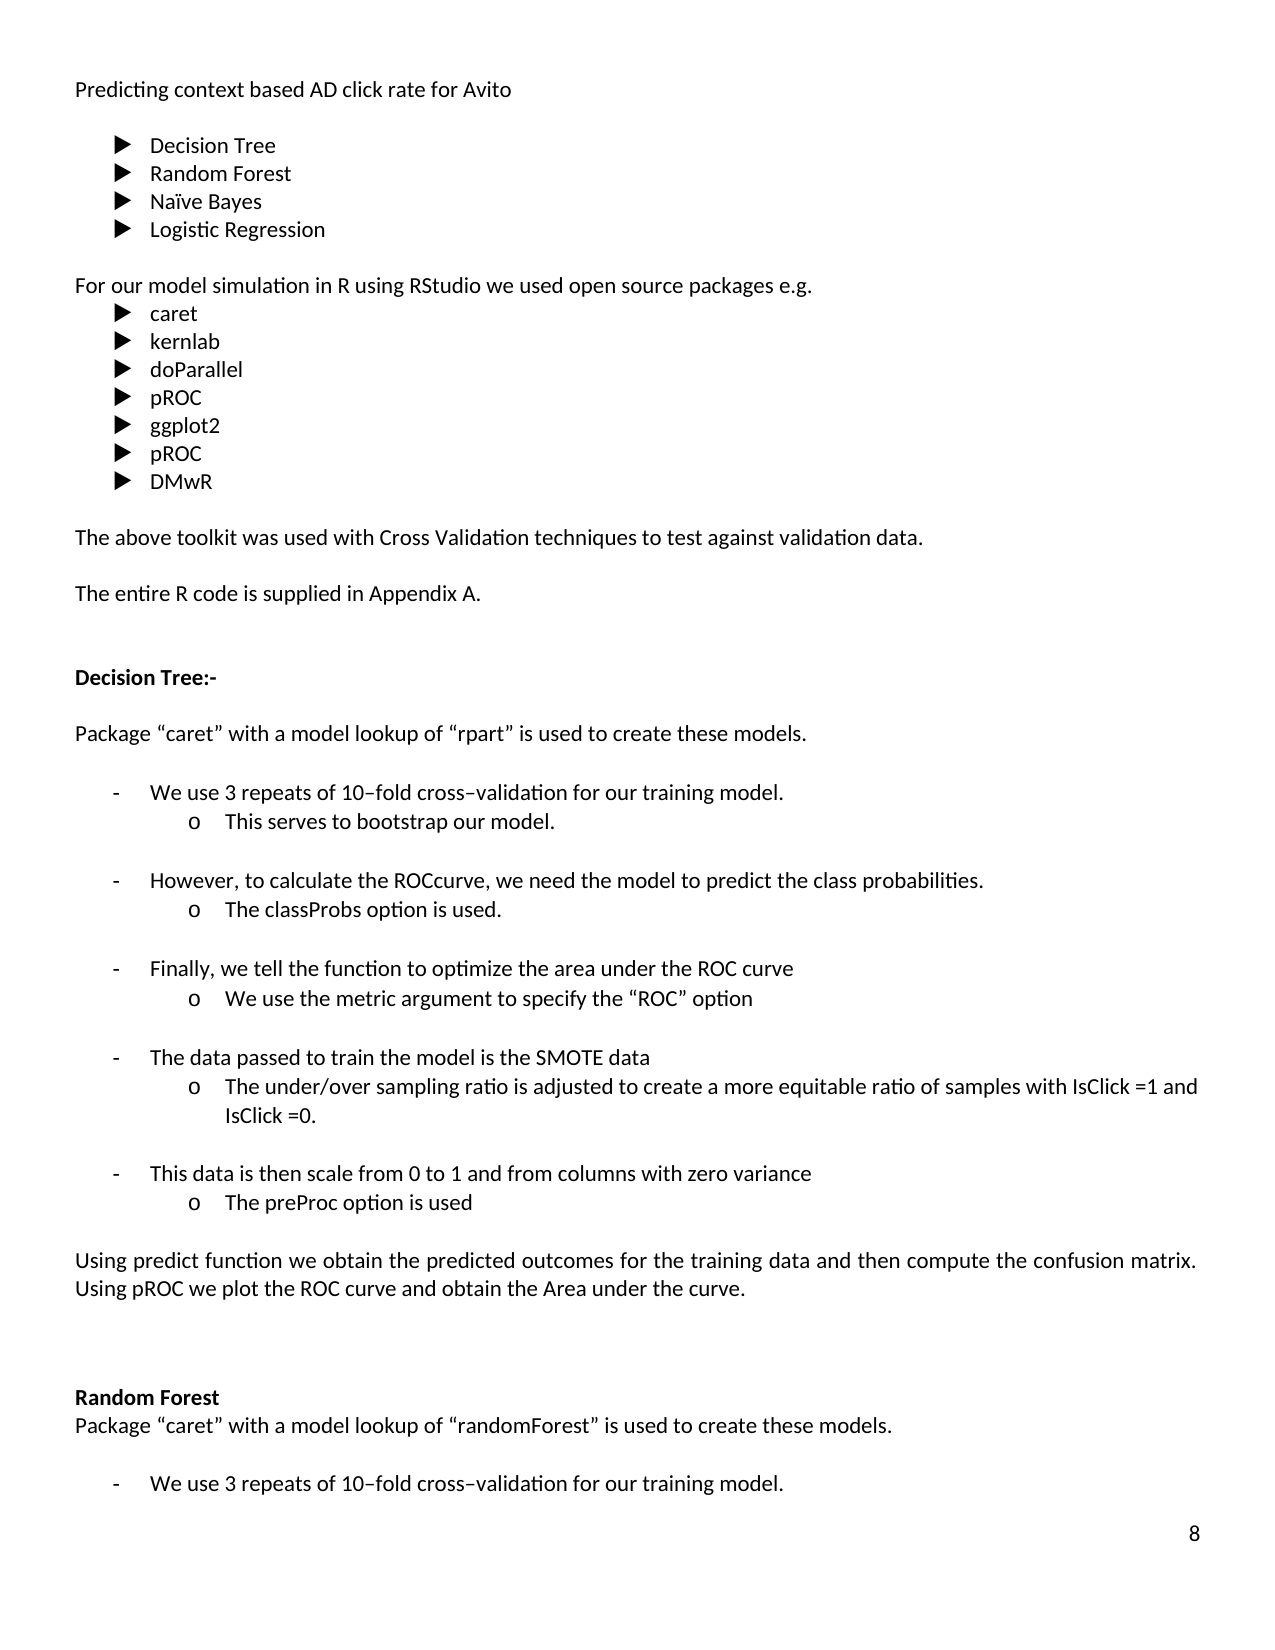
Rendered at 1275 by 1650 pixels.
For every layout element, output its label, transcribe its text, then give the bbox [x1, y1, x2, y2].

list We use 3 repeats of 10–fold cross–validation for our training model. [112, 1467, 1200, 1498]
list kernlab [112, 327, 1200, 355]
list The data passed to train the model is the SMOTE data [112, 1041, 1200, 1072]
list This serves to bootstrap our model. [187, 807, 1200, 836]
text Package “caret” with a model lookup of “randomForest” is used to create these models. [75, 1411, 1200, 1439]
list This data is then scale from 0 to 1 and from columns with zero variance [112, 1157, 1200, 1188]
list However, to calculate the ROCcurve, we need the model to predict the class probabilities. [112, 864, 1200, 895]
text The above toolkit was used with Cross Validation techniques to test against validation data. [75, 523, 1200, 551]
text Decision Tree:- [75, 663, 1200, 691]
list The classProbs option is used. [187, 895, 1200, 924]
text For our model simulation in R using RStudio we used open source packages e.g. [75, 271, 1200, 299]
text Using predict function we obtain the predicted outcomes for the training data and then compute the confusion matrix. Using pROC we plot the ROC curve and obtain the Area under the curve. [75, 1246, 1200, 1302]
list The preProc option is used [187, 1188, 1200, 1218]
text The entire R code is supplied in Appendix A. [75, 579, 1200, 607]
list pROC [112, 439, 1200, 467]
list Decision Tree [112, 131, 1200, 159]
list We use the metric argument to specify the “ROC” option [187, 984, 1200, 1013]
list The under/over sampling ratio is adjusted to create a more equitable ratio of samples with IsClick =1 and IsClick =0. [187, 1072, 1200, 1129]
text Package “caret” with a model lookup of “rpart” is used to create these models. [75, 719, 1200, 747]
list pROC [112, 383, 1200, 411]
list ggplot2 [112, 411, 1200, 439]
list Random Forest [112, 159, 1200, 187]
list Finally, we tell the function to optimize the area under the ROC curve [112, 952, 1200, 984]
list DMwR [112, 467, 1200, 495]
list We use 3 repeats of 10–fold cross–validation for our training model. [112, 776, 1200, 807]
list caret [112, 299, 1200, 327]
list Naïve Bayes [112, 187, 1200, 215]
list doParallel [112, 355, 1200, 383]
list Logistic Regression [112, 215, 1200, 243]
text Random Forest [75, 1383, 1200, 1411]
